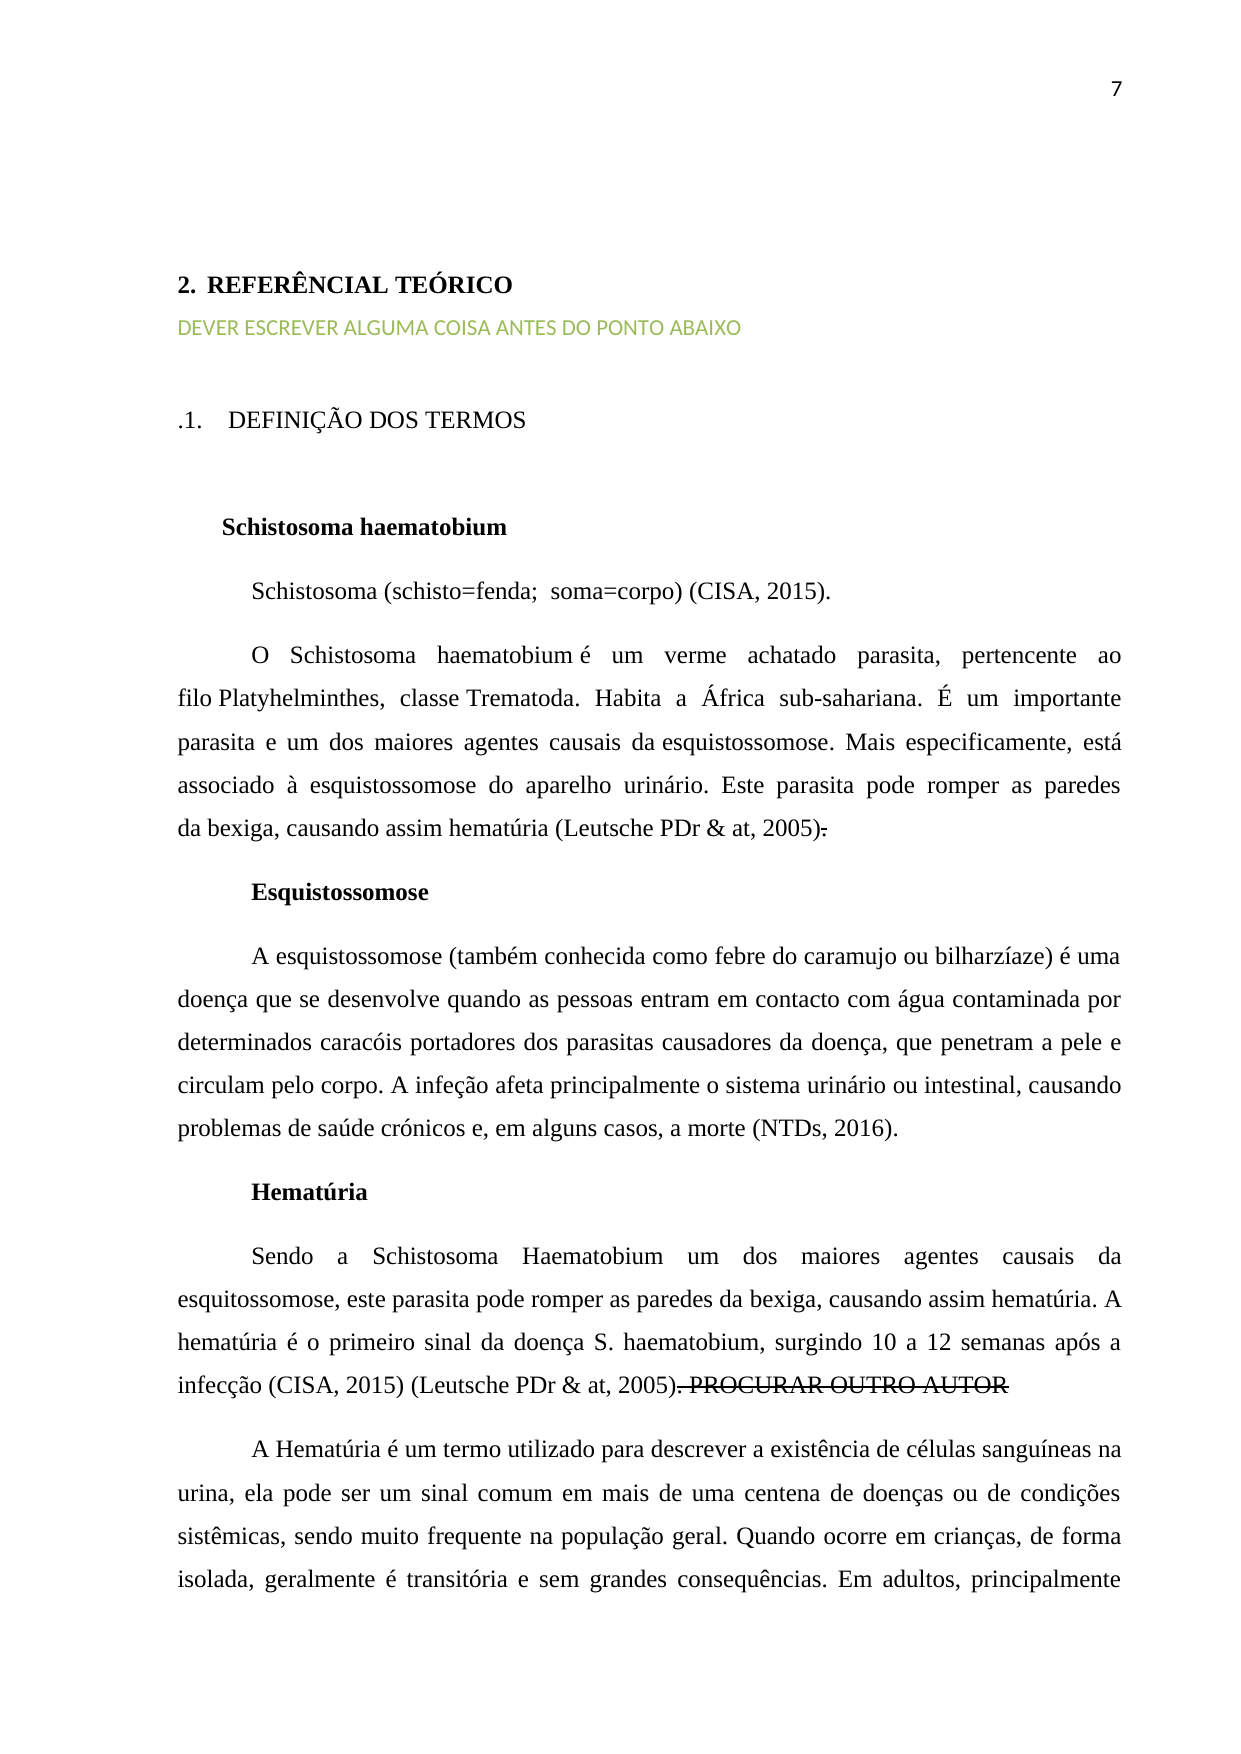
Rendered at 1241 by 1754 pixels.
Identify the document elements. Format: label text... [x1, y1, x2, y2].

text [177, 1434, 1122, 1593]
text Schistosoma haematobium [177, 512, 1122, 541]
text DEVER ESCREVER ALGUMA COISA ANTES DO PONTO ABAIXO [177, 313, 1122, 341]
text A esquistossomose (também conhecida como febre do caramujo ou bilharzíaze) é uma doença que se desenvolve quando as pessoas entram em contacto com água contaminada por determinados caracóis portadores dos parasitas causadores da doença, que penetram a pele e circulam pelo corpo. A infeção afeta principalmente o sistema urinário ou intestinal, causando problemas de saúde crónicos e, em alguns casos, a morte. [177, 941, 1122, 1142]
text O Schistosoma haematobium é um verme achatado parasita, pertencente ao filo Platyhelminthes, classe Trematoda. Habita a África sub-sahariana. É um importante parasita e um dos maiores agentes causais da esquistossomose. Mais especificamente, está associado à esquistossomose do aparelho urinário. Este parasita pode romper as paredes da bexiga, causando assim hematúria . [177, 640, 1122, 842]
text Sendo a Schistosoma Haematobium um dos maiores agentes causais da esquitossomose, este parasita pode romper as paredes da bexiga, causando assim hematúria. A hematúria é o primeiro sinal da doença S. haematobium, surgindo 10 a 12 semanas após a infecção. PROCURAR OUTRO AUTOR [177, 1241, 1122, 1399]
text Hematúria [177, 1177, 1122, 1206]
text Esquistossomose [177, 877, 1122, 906]
subtitle DEFINIÇÃO DOS TERMOS [177, 405, 1122, 434]
text Schistosoma (schisto=fenda; soma=corpo). [177, 576, 1122, 605]
subtitle REFERÊNCIAL TEÓRICO [177, 270, 1122, 299]
